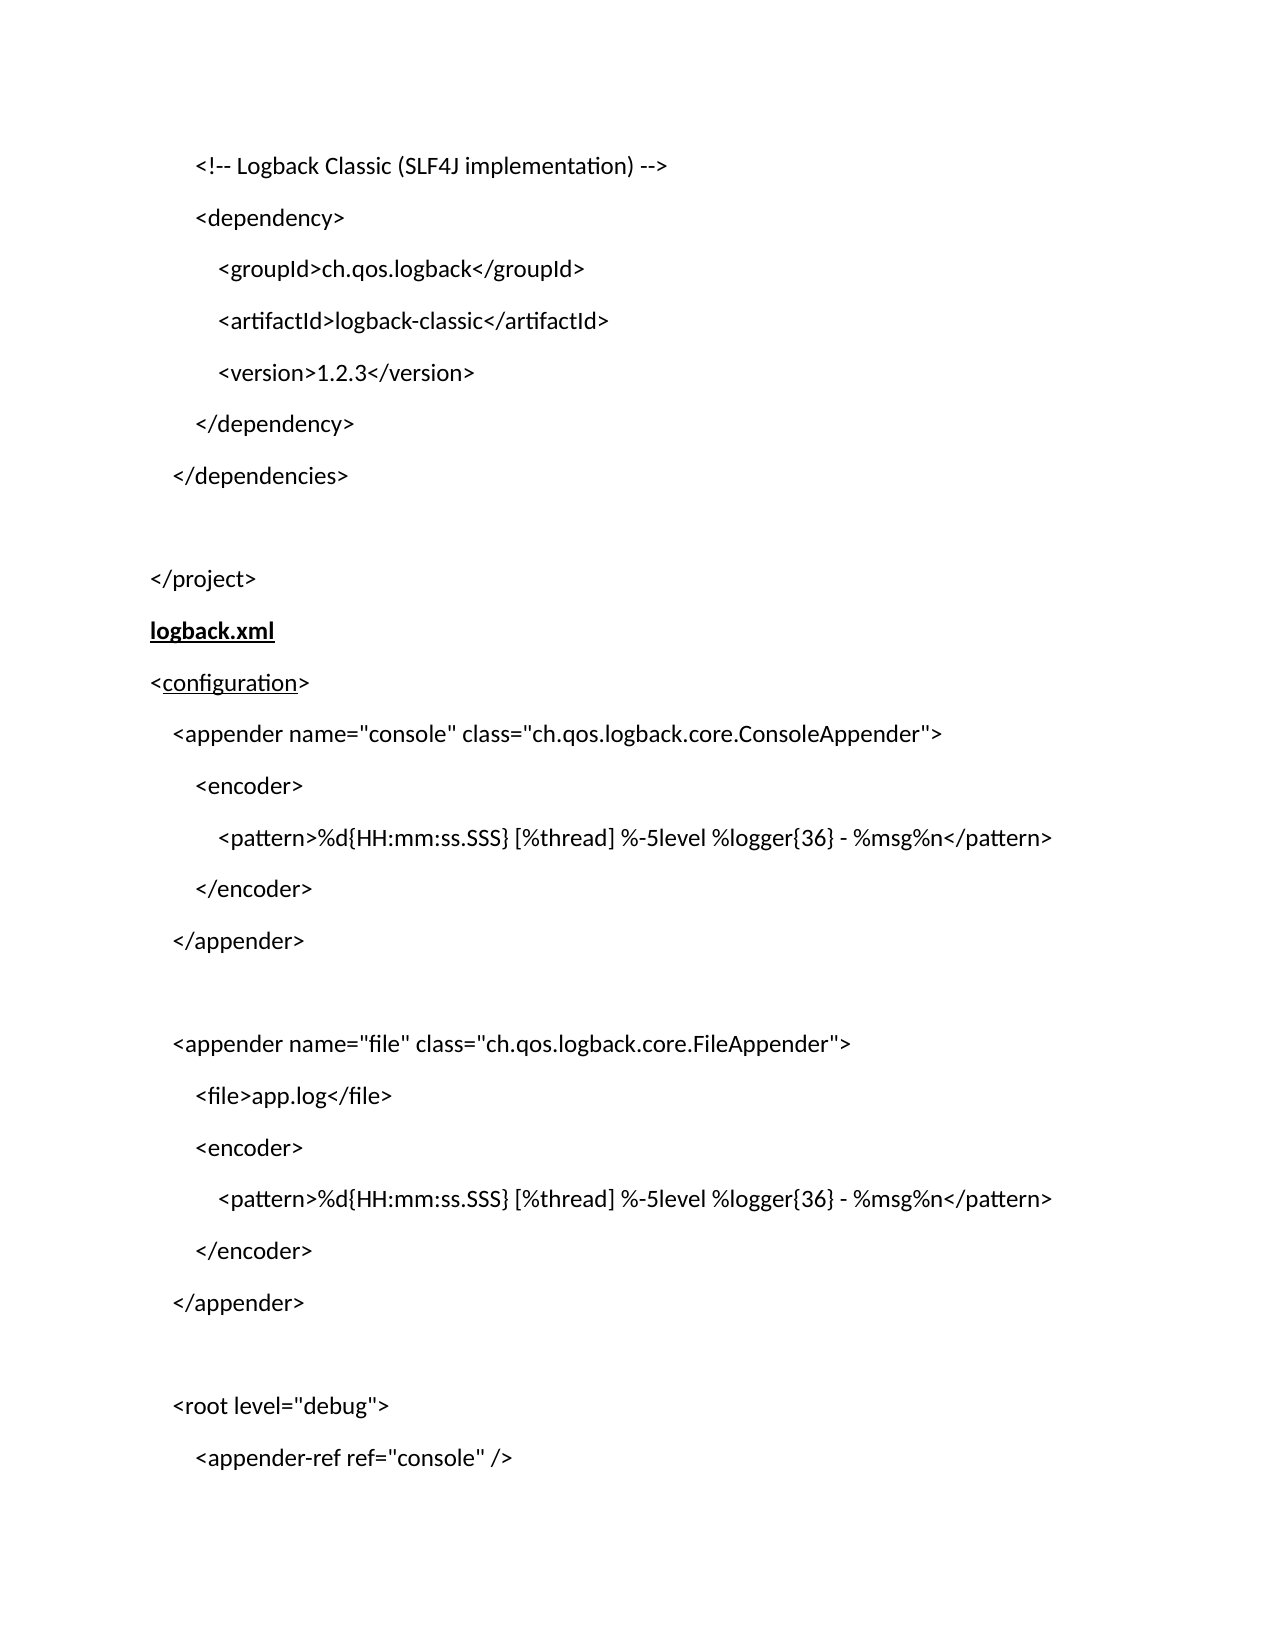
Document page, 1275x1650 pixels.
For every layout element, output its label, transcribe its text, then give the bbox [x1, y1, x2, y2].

text <encoder> [150, 1132, 1125, 1162]
text <appender name="console" class="ch.qos.logback.core.ConsoleAppender"> [150, 718, 1125, 749]
text <encoder> [150, 770, 1125, 801]
text <configuration> [150, 667, 1125, 697]
text <pattern>%d{HH:mm:ss.SSS} [%thread] %-5level %logger{36} - %msg%n</pattern> [150, 1183, 1125, 1214]
text </appender> [150, 1287, 1125, 1317]
text <appender-ref ref="console" /> [150, 1442, 1125, 1472]
text </appender> [150, 925, 1125, 956]
text </project> [150, 563, 1125, 594]
text <dependency> [150, 202, 1125, 232]
text <file>app.log</file> [150, 1080, 1125, 1111]
text </dependencies> [150, 460, 1125, 491]
text <root level="debug"> [150, 1390, 1125, 1421]
text <version>1.2.3</version> [150, 357, 1125, 387]
text <groupId>ch.qos.logback</groupId> [150, 253, 1125, 284]
text </encoder> [150, 1235, 1125, 1266]
text <appender name="file" class="ch.qos.logback.core.FileAppender"> [150, 1028, 1125, 1059]
text <!-- Logback Classic (SLF4J implementation) --> [150, 150, 1125, 181]
text </dependency> [150, 408, 1125, 439]
text logback.xml [150, 615, 1125, 646]
text <pattern>%d{HH:mm:ss.SSS} [%thread] %-5level %logger{36} - %msg%n</pattern> [150, 822, 1125, 852]
text <artifactId>logback-classic</artifactId> [150, 305, 1125, 336]
text </encoder> [150, 873, 1125, 904]
